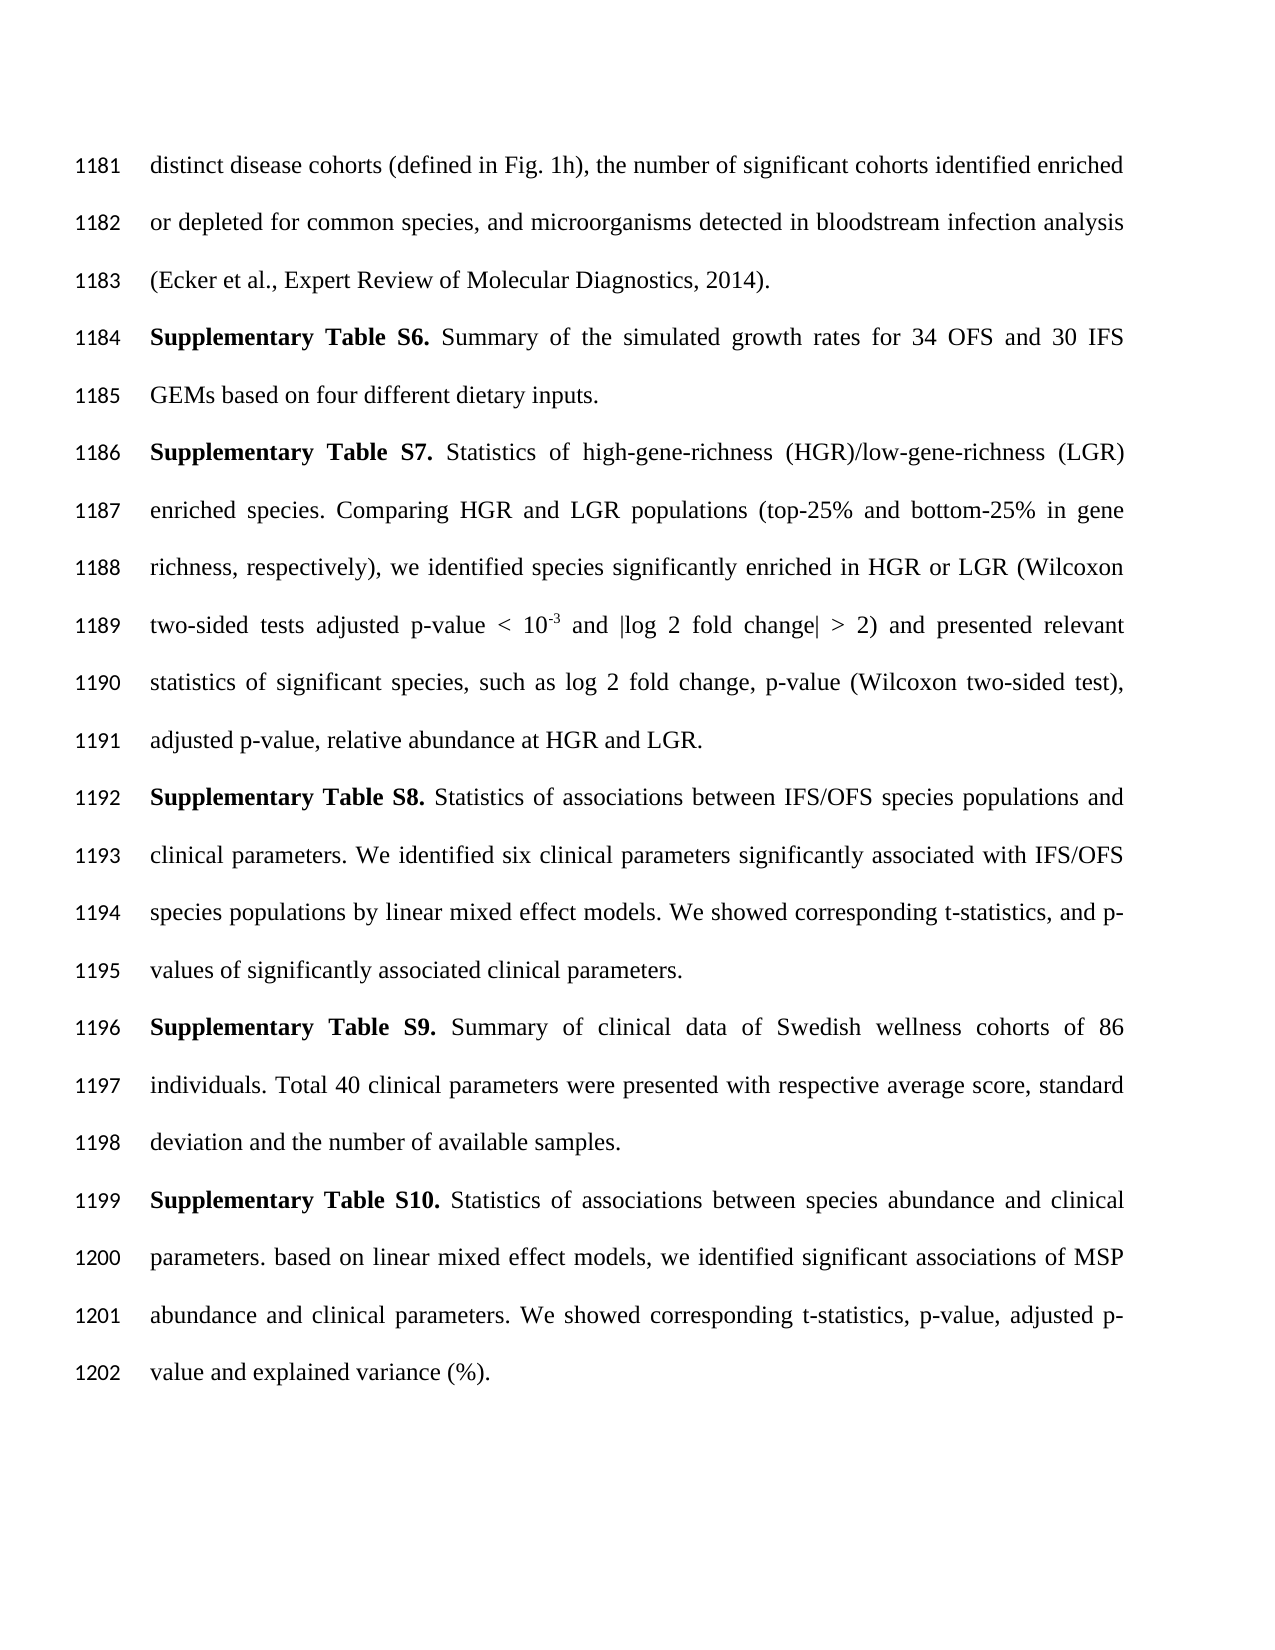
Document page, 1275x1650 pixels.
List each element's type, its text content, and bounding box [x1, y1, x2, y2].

text Supplementary Table S7. Statistics of high-gene-richness (HGR)/low-gene-richness (LGR) enriched species. Comparing HGR and LGR populations (top-25% and bottom-25% in gene richness, respectively), we identified species significantly enriched in HGR or LGR (Wilcoxon two-sided tests adjusted p-value < 10-3 and |log 2 fold change| > 2) and presented relevant statistics of significant species, such as log 2 fold change, p-value (Wilcoxon two-sided test), adjusted p-value, relative abundance at HGR and LGR. [150, 437, 1125, 754]
text Supplementary Table S6. Summary of the simulated growth rates for 34 OFS and 30 IFS GEMs based on four different dietary inputs. [150, 322, 1125, 409]
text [150, 150, 1125, 294]
text Supplementary Table S10. Statistics of associations between species abundance and clinical parameters. based on linear mixed effect models, we identified significant associations of MSP abundance and clinical parameters. We showed corresponding t-statistics, p-value, adjusted p-value and explained variance (%). [150, 1185, 1125, 1386]
text Supplementary Table S8. Statistics of associations between IFS/OFS species populations and clinical parameters. We identified six clinical parameters significantly associated with IFS/OFS species populations by linear mixed effect models. We showed corresponding t-statistics, and p-values of significantly associated clinical parameters. [150, 782, 1125, 984]
text Supplementary Table S9. Summary of clinical data of Swedish wellness cohorts of 86 individuals. Total 40 clinical parameters were presented with respective average score, standard deviation and the number of available samples. [150, 1012, 1125, 1156]
